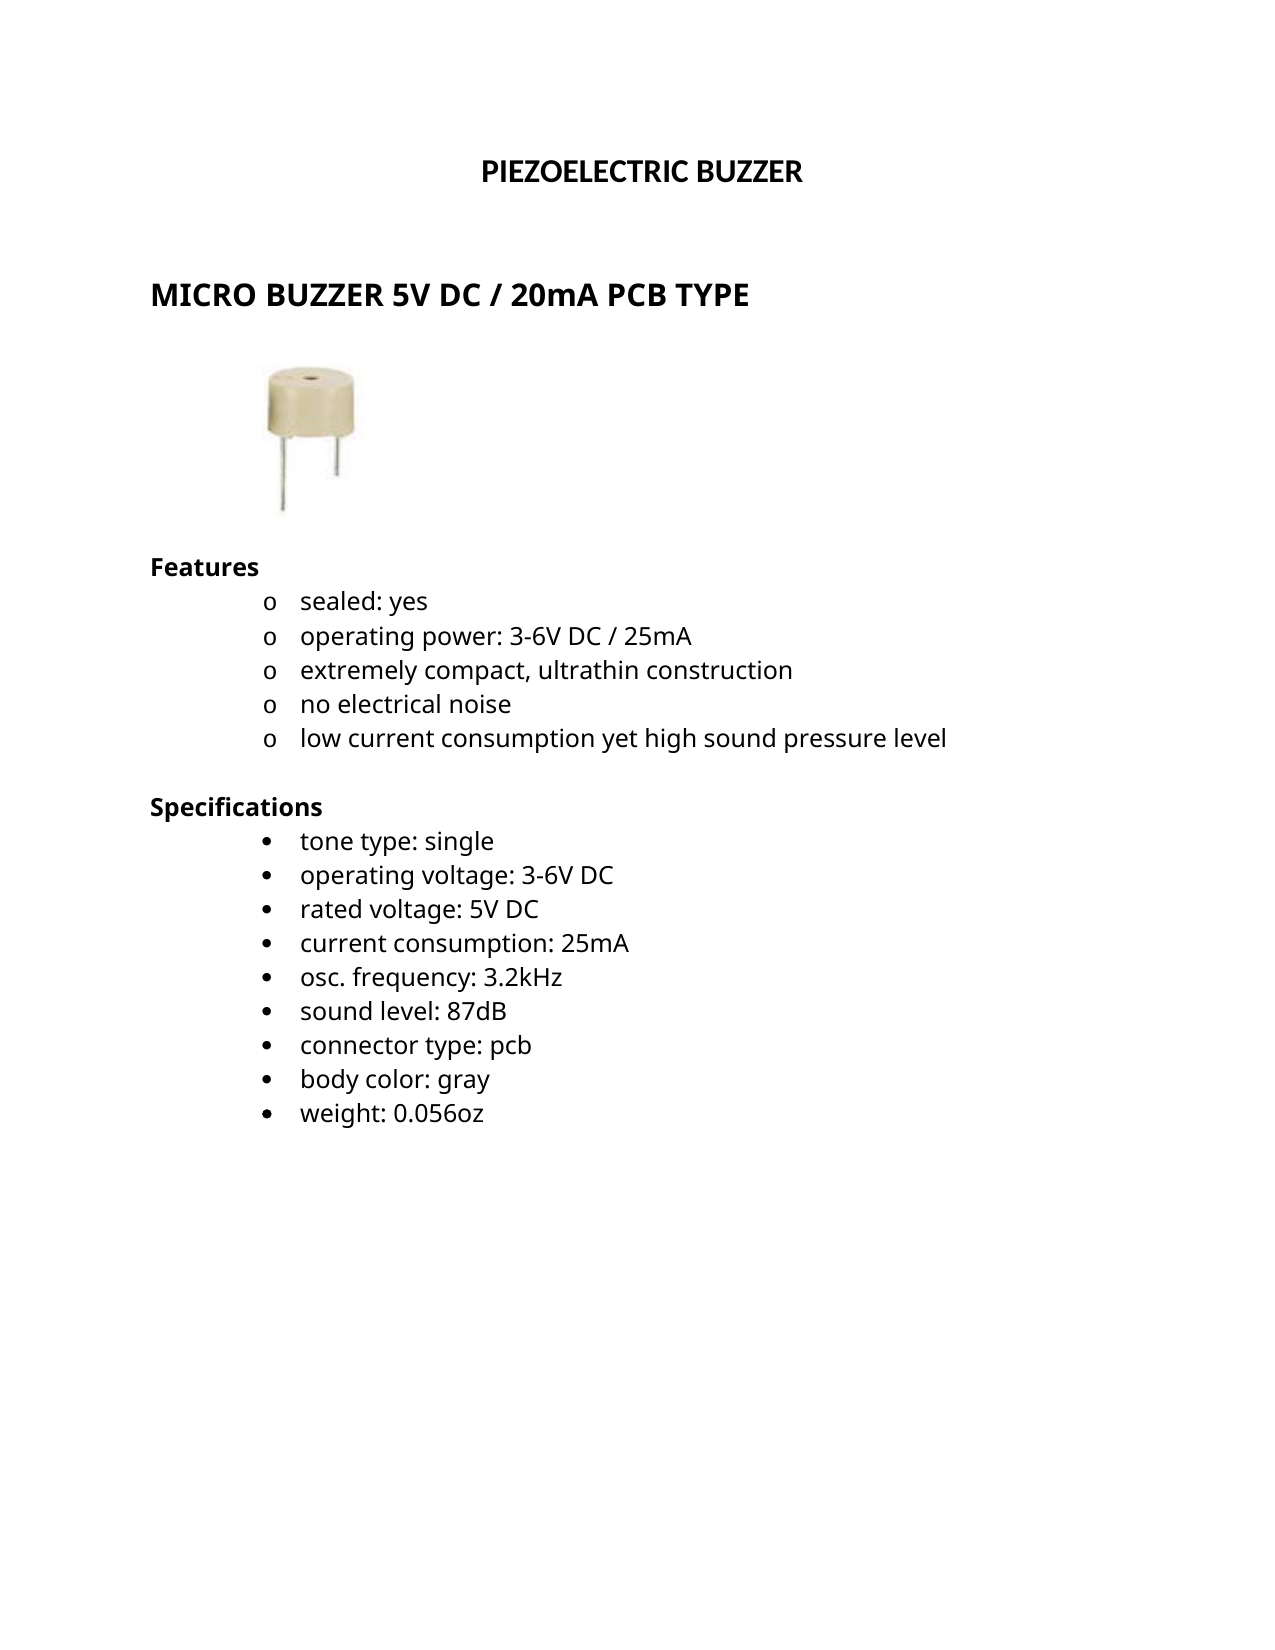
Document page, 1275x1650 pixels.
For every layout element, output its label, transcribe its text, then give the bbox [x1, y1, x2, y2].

list osc. frequency: 3.2kHz [262, 959, 1125, 994]
text Features [150, 550, 1125, 584]
list operating power: 3-6V DC / 25mA [262, 618, 1125, 652]
list tone type: single [262, 823, 1125, 857]
text Specifications [150, 789, 1125, 823]
list current consumption: 25mA [262, 926, 1125, 959]
list body color: gray [262, 1062, 1125, 1096]
text MICRO BUZZER 5V DC / 20mA PCB TYPE [150, 273, 1125, 316]
list operating voltage: 3-6V DC [262, 857, 1125, 891]
list weight: 0.056oz [262, 1096, 1125, 1130]
list extremely compact, ultrathin construction [262, 652, 1125, 687]
list low current consumption yet high sound pressure level [262, 721, 1125, 755]
list rated voltage: 5V DC [262, 891, 1125, 926]
list sealed: yes [262, 584, 1125, 618]
list connector type: pcb [262, 1028, 1125, 1062]
list no electrical noise [262, 687, 1125, 721]
list sound level: 87dB [262, 994, 1125, 1028]
text PIEZOELECTRIC BUZZER [150, 150, 1125, 191]
